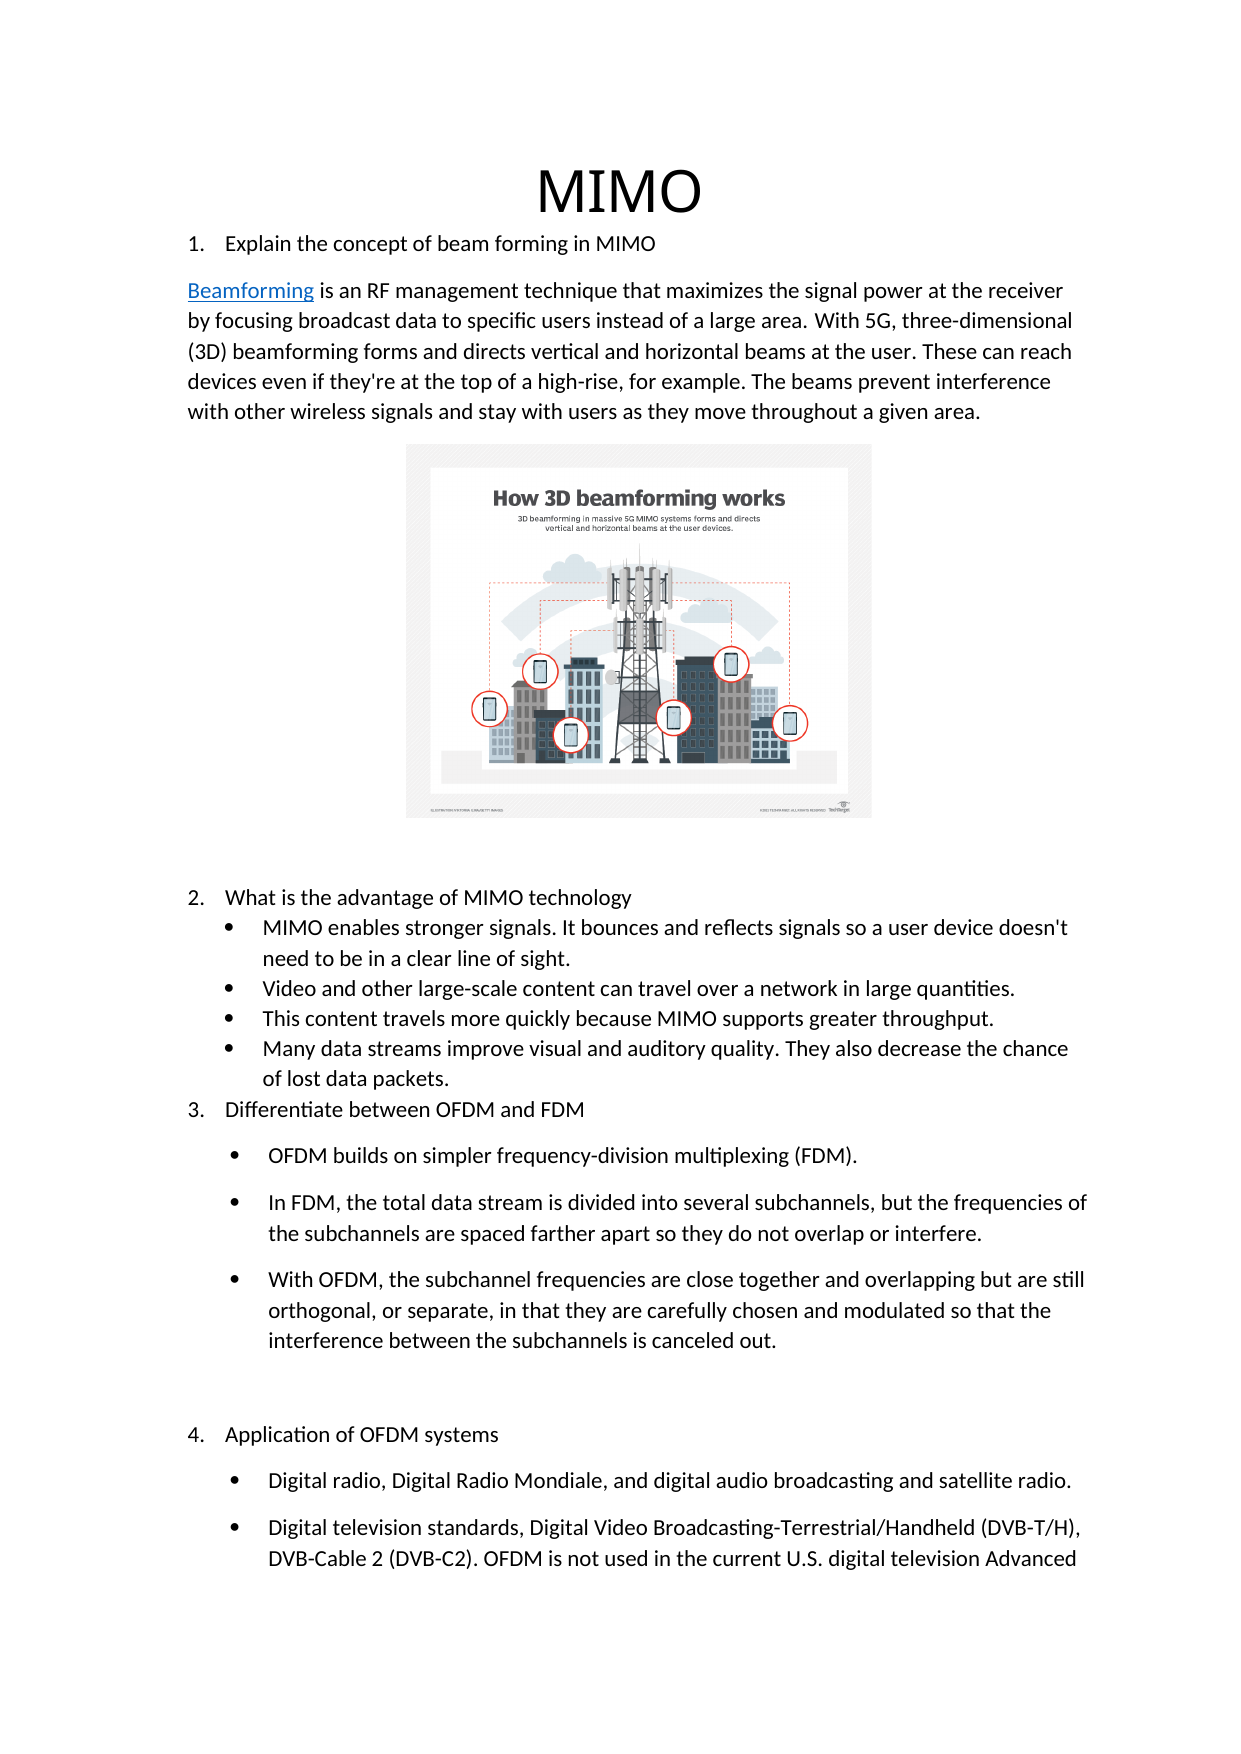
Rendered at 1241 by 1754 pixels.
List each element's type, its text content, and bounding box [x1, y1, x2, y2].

text Beamforming is an RF management technique that maximizes the signal power at the receiver by focusing broadcast data to specific users instead of a large area. With 5G, three-dimensional (3D) beamforming forms and directs vertical and horizontal beams at the user. These can reach devices even if they're at the top of a high-rise, for example. The beams prevent interference with other wireless signals and stay with users as they move throughout a given area. [187, 276, 1090, 425]
list Explain the concept of beam forming in MIMO [187, 229, 1090, 257]
list This content travels more quickly because MIMO supports greater throughput. [225, 1004, 1090, 1032]
list What is the advantage of MIMO technology [187, 883, 1090, 911]
title MIMO [150, 150, 1090, 229]
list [231, 1513, 1090, 1572]
list Digital radio, Digital Radio Mondiale, and digital audio broadcasting and satellite radio. [231, 1467, 1090, 1495]
list With OFDM, the subchannel frequencies are close together and overlapping but are still orthogonal, or separate, in that they are carefully chosen and modulated so that the interference between the subchannels is canceled out. [231, 1266, 1090, 1354]
list Differentiate between OFDM and FDM [187, 1095, 1090, 1123]
list OFDM builds on simpler frequency-division multiplexing (FDM). [231, 1142, 1090, 1170]
picture [406, 444, 872, 818]
list In FDM, the total data stream is divided into several subchannels, but the frequencies of the subchannels are spaced farther apart so they do not overlap or interfere. [231, 1188, 1090, 1247]
list Video and other large-scale content can travel over a network in large quantities. [225, 974, 1090, 1002]
list MIMO enables stronger signals. It bounces and reflects signals so a user device doesn't need to be in a clear line of sight. [225, 913, 1090, 972]
list Application of OFDM systems [187, 1420, 1090, 1448]
list Many data streams improve visual and auditory quality. They also decrease the chance of lost data packets. [225, 1034, 1090, 1093]
